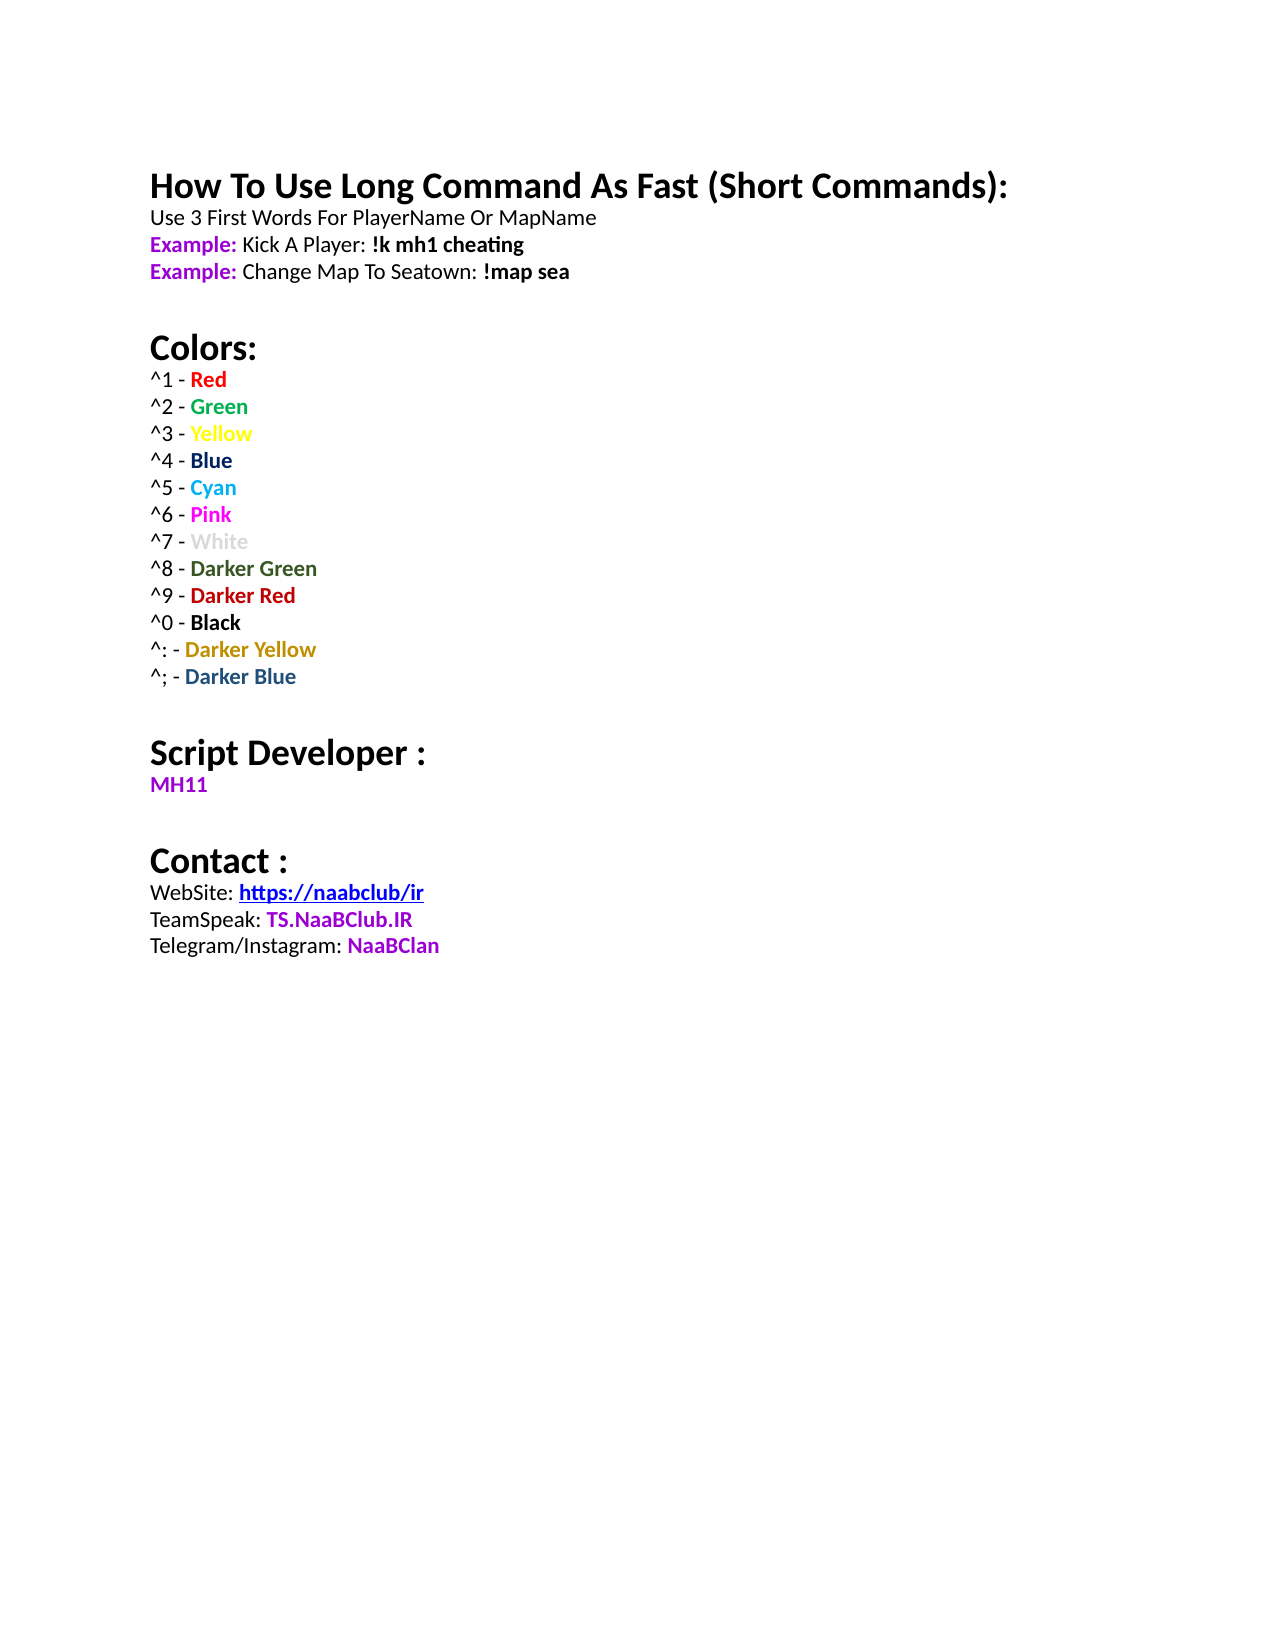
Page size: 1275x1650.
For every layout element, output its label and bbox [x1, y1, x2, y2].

text [150, 150, 1125, 959]
